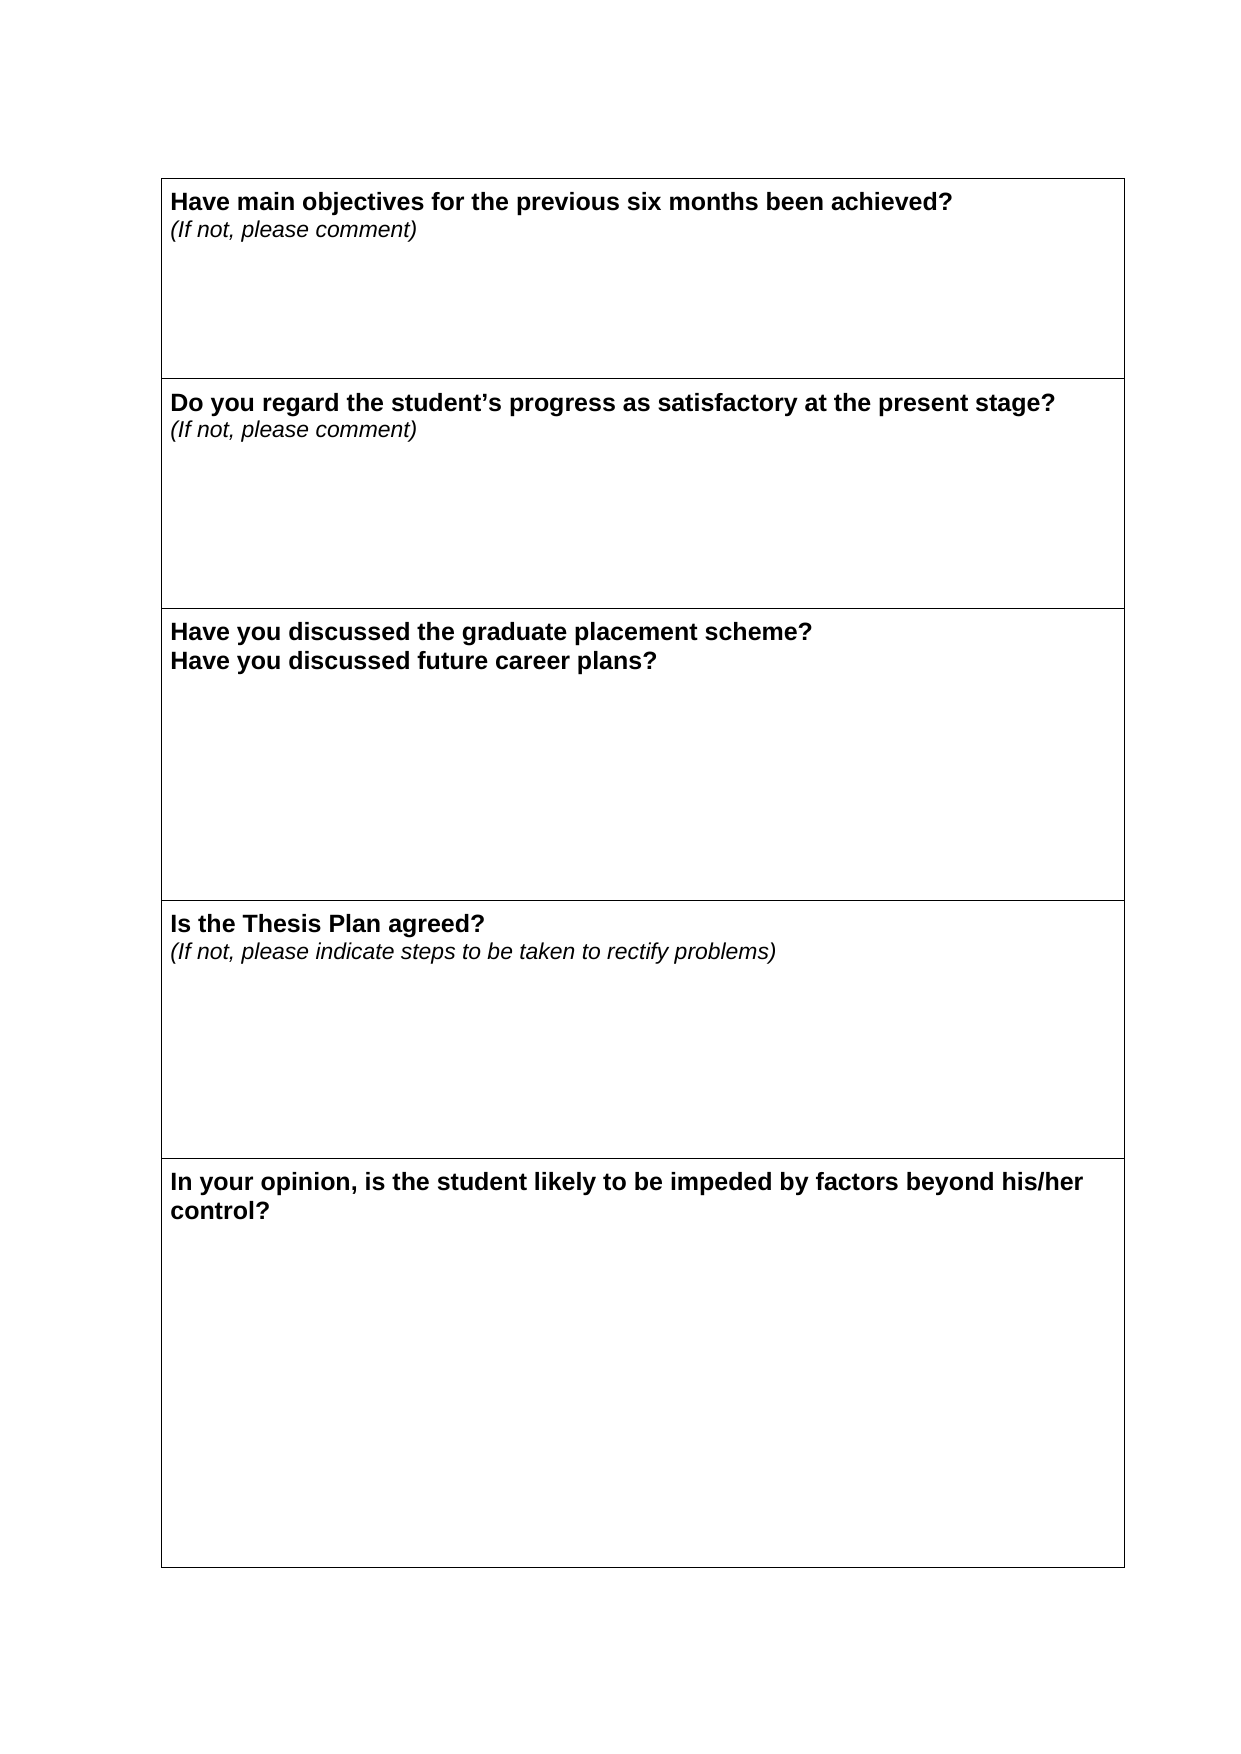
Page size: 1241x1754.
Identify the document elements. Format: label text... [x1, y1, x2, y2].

table_cell Do you regard the student’s progress as satisfactory at the present stage? (If not, please comment) [162, 379, 1124, 608]
table_cell Is the Thesis Plan agreed? (If not, please indicate steps to be taken to rectify problems) [162, 901, 1124, 1158]
table_header Have main objectives for the previous six months been achieved? (If not, please comment) [162, 179, 1124, 378]
table_cell In your opinion, is the student likely to be impeded by factors beyond his/her control? [162, 1159, 1124, 1567]
table_cell Have you discussed the graduate placement scheme? Have you discussed future career plans? [162, 609, 1124, 899]
